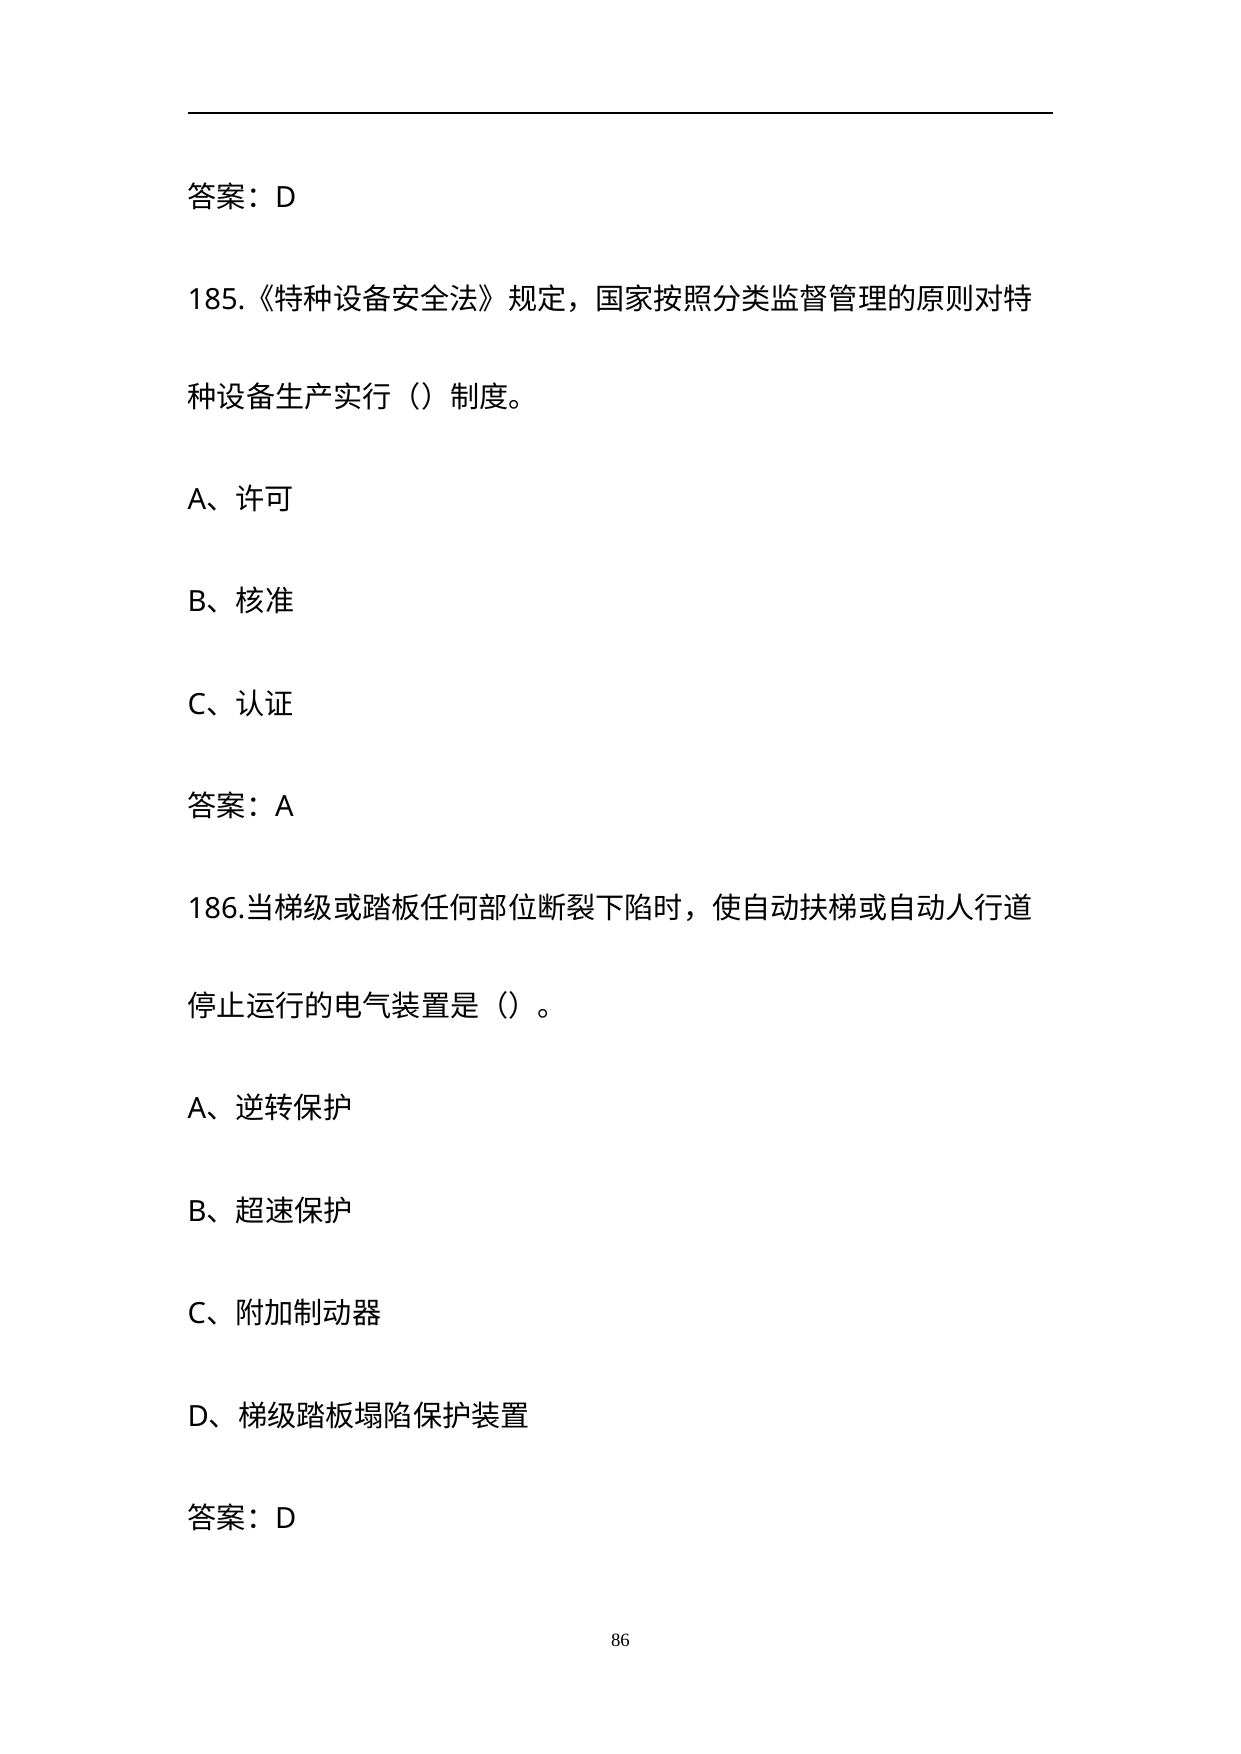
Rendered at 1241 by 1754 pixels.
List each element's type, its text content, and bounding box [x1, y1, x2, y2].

text 答案：D [187, 162, 1053, 227]
text 186.当梯级或踏板任何部位断裂下陷时，使自动扶梯或自动人行道停止运行的电气装置是（）。 [187, 874, 1053, 1036]
text B、核准 [187, 567, 1053, 632]
text A、逆转保护 [187, 1074, 1053, 1139]
text 答案：D [187, 1483, 1053, 1548]
text D、梯级踏板塌陷保护装置 [187, 1381, 1053, 1446]
text C、认证 [187, 669, 1053, 734]
text B、超速保护 [187, 1176, 1053, 1241]
text A、许可 [187, 464, 1053, 529]
text 185.《特种设备安全法》规定，国家按照分类监督管理的原则对特种设备生产实行（）制度。 [187, 264, 1053, 427]
text C、附加制动器 [187, 1278, 1053, 1343]
text 答案：A [187, 771, 1053, 836]
